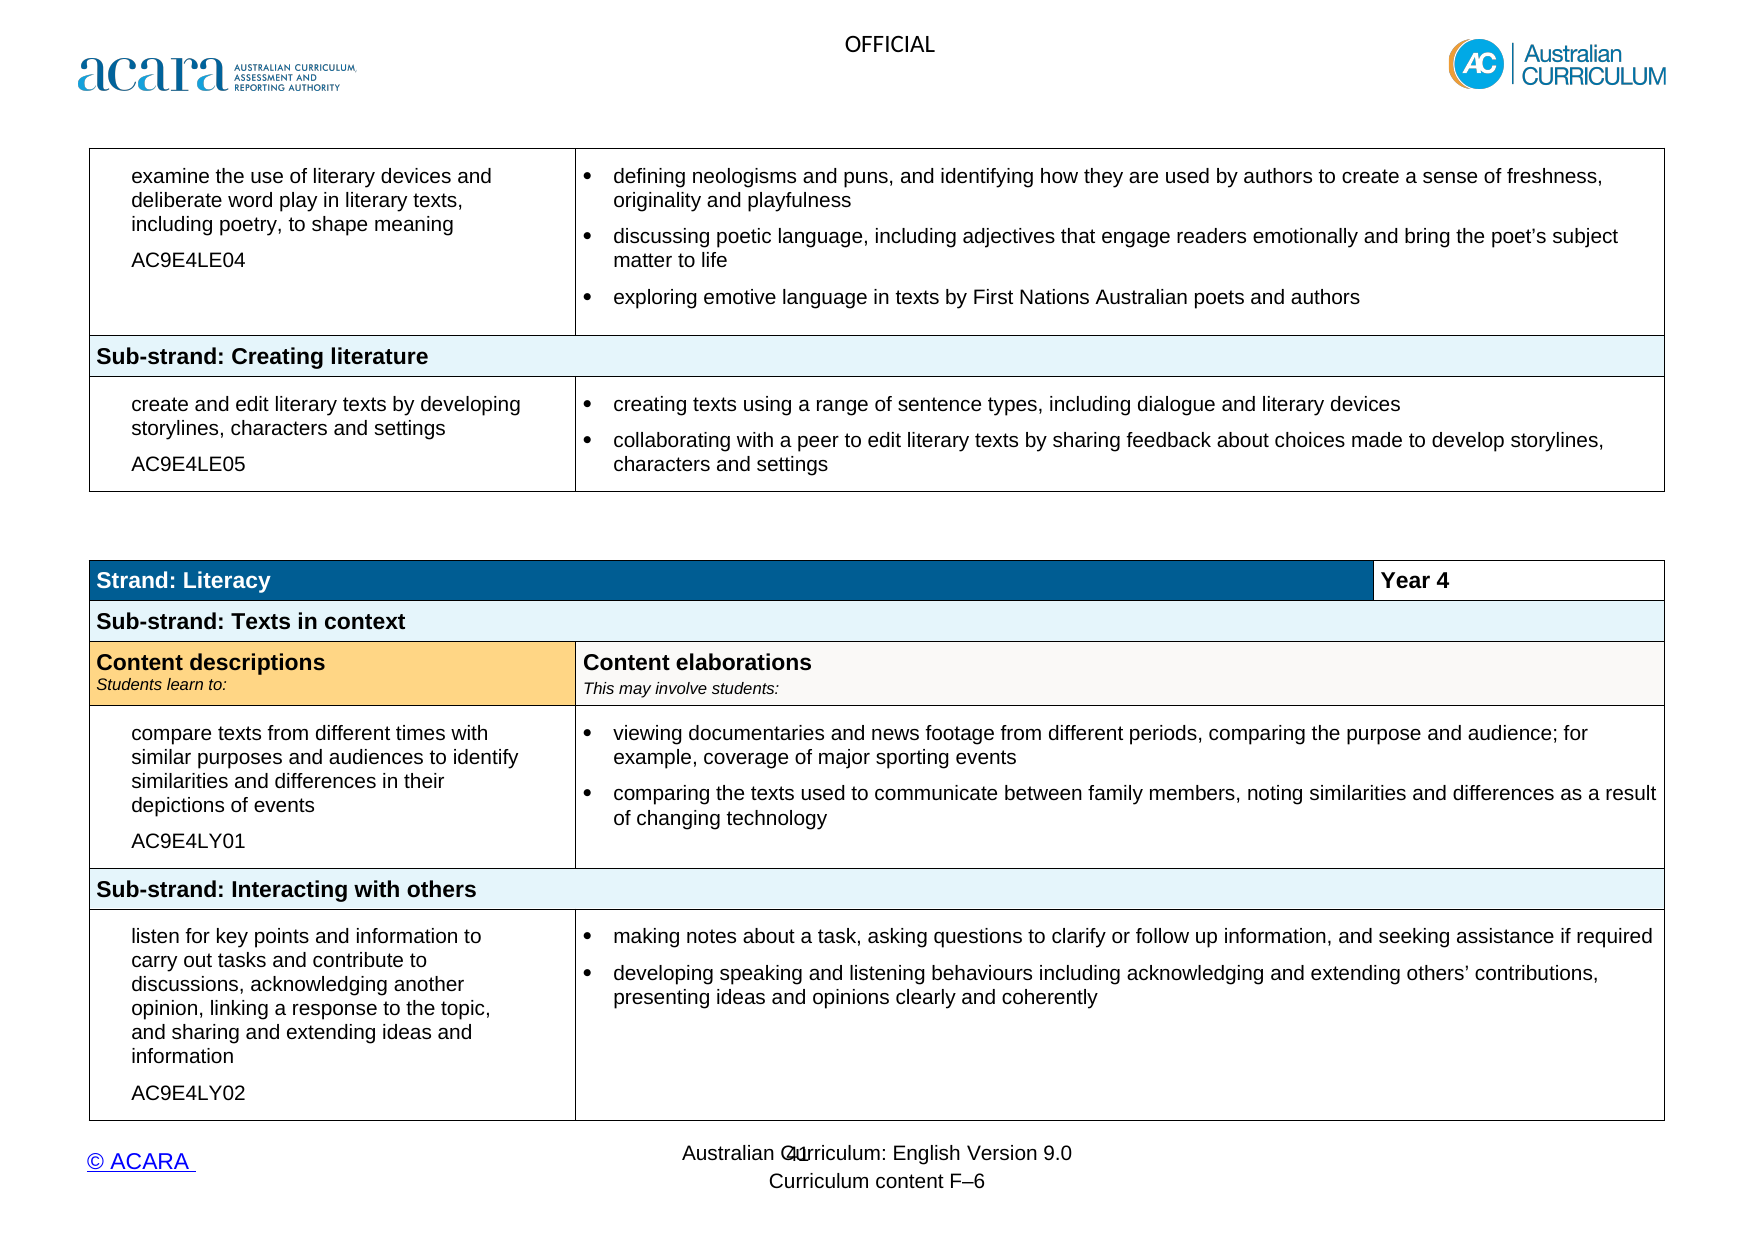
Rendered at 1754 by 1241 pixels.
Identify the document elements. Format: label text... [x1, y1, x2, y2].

table_cell Content descriptions Students learn to: [90, 642, 575, 705]
table_cell defining neologisms and puns, and identifying how they are used by authors to create a sense of freshness, originality and playfulness discussing poetic language, including adjectives that engage readers emotionally and bring the poet’s subject matter to life exploring emotive language in texts by First Nations Australian poets and authors [576, 149, 1664, 335]
table_cell create and edit literary texts by developing storylines, characters and settings AC9E4LE05 [90, 377, 575, 491]
table_header Strand: Literacy [90, 561, 1373, 600]
table_header Year 4 [1374, 561, 1664, 600]
table_cell listen for key points and information to carry out tasks and contribute to discussions, acknowledging another opinion, linking a response to the topic, and sharing and extending ideas and information AC9E4LY02 [90, 910, 575, 1119]
table_cell Sub-strand: Interacting with others [90, 869, 1664, 908]
table_cell compare texts from different times with similar purposes and audiences to identify similarities and differences in their depictions of events AC9E4LY01 [90, 706, 575, 868]
table_cell creating texts using a range of sentence types, including dialogue and literary devices collaborating with a peer to edit literary texts by sharing feedback about choices made to develop storylines, characters and settings [576, 377, 1664, 491]
picture [78, 58, 357, 91]
table_cell Sub-strand: Creating literature [90, 336, 1664, 376]
table_cell viewing documentaries and news footage from different periods, comparing the purpose and audience; for example, coverage of major sporting events comparing the texts used to communicate between family members, noting similarities and differences as a result of changing technology [576, 706, 1664, 868]
table_cell examine the use of literary devices and deliberate word play in literary texts, including poetry, to shape meaning AC9E4LE04 [90, 149, 575, 335]
table_cell Sub-strand: Texts in context [90, 601, 1664, 641]
table_cell Content elaborations This may involve students: [576, 642, 1664, 705]
table_cell making notes about a task, asking questions to clarify or follow up information, and seeking assistance if required developing speaking and listening behaviours including acknowledging and extending others’ contributions, presenting ideas and opinions clearly and coherently [576, 910, 1664, 1119]
picture [1487, 39, 1666, 89]
picture [1464, 53, 1495, 73]
picture [1448, 39, 1471, 89]
